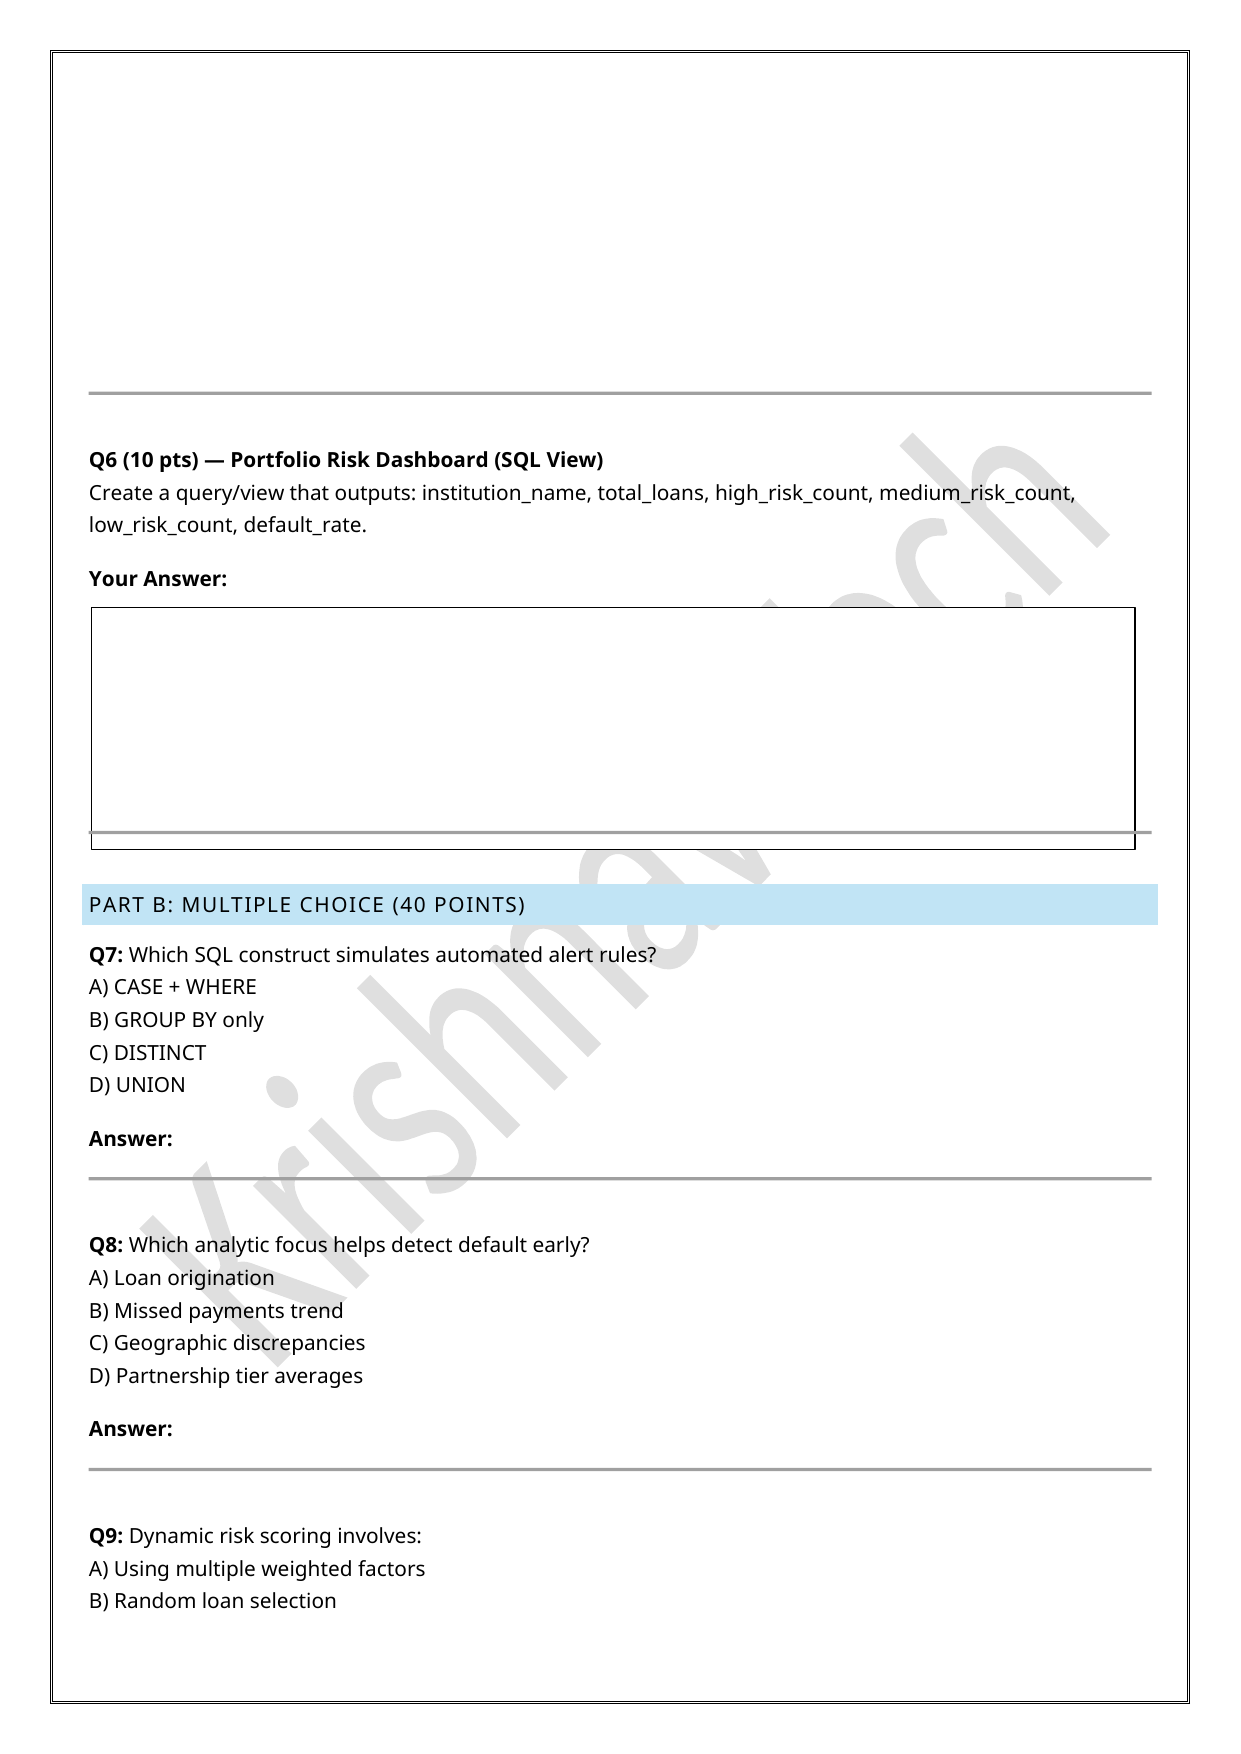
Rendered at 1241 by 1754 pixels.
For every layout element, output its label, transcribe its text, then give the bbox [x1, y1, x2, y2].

text Q7: Which SQL construct simulates automated alert rules? A) CASE + WHERE B) GROUP BY only C) DISTINCT D) UNION [89, 940, 1152, 1099]
text Answer: [89, 1124, 1152, 1152]
text Answer: [89, 1414, 1152, 1443]
text Q6 (10 pts) — Portfolio Risk Dashboard (SQL View) Create a query/view that outputs: institution_name, total_loans, high_risk_count, medium_risk_count, low_risk_count, default_rate. [89, 445, 1152, 539]
text Your Answer: [89, 564, 1152, 592]
subtitle PART B: Multiple Choice (40 points) [89, 891, 1152, 919]
text Q8: Which analytic focus helps detect default early? A) Loan origination B) Missed payments trend C) Geographic discrepancies D) Partnership tier averages [89, 1231, 1152, 1389]
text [89, 1521, 1152, 1615]
